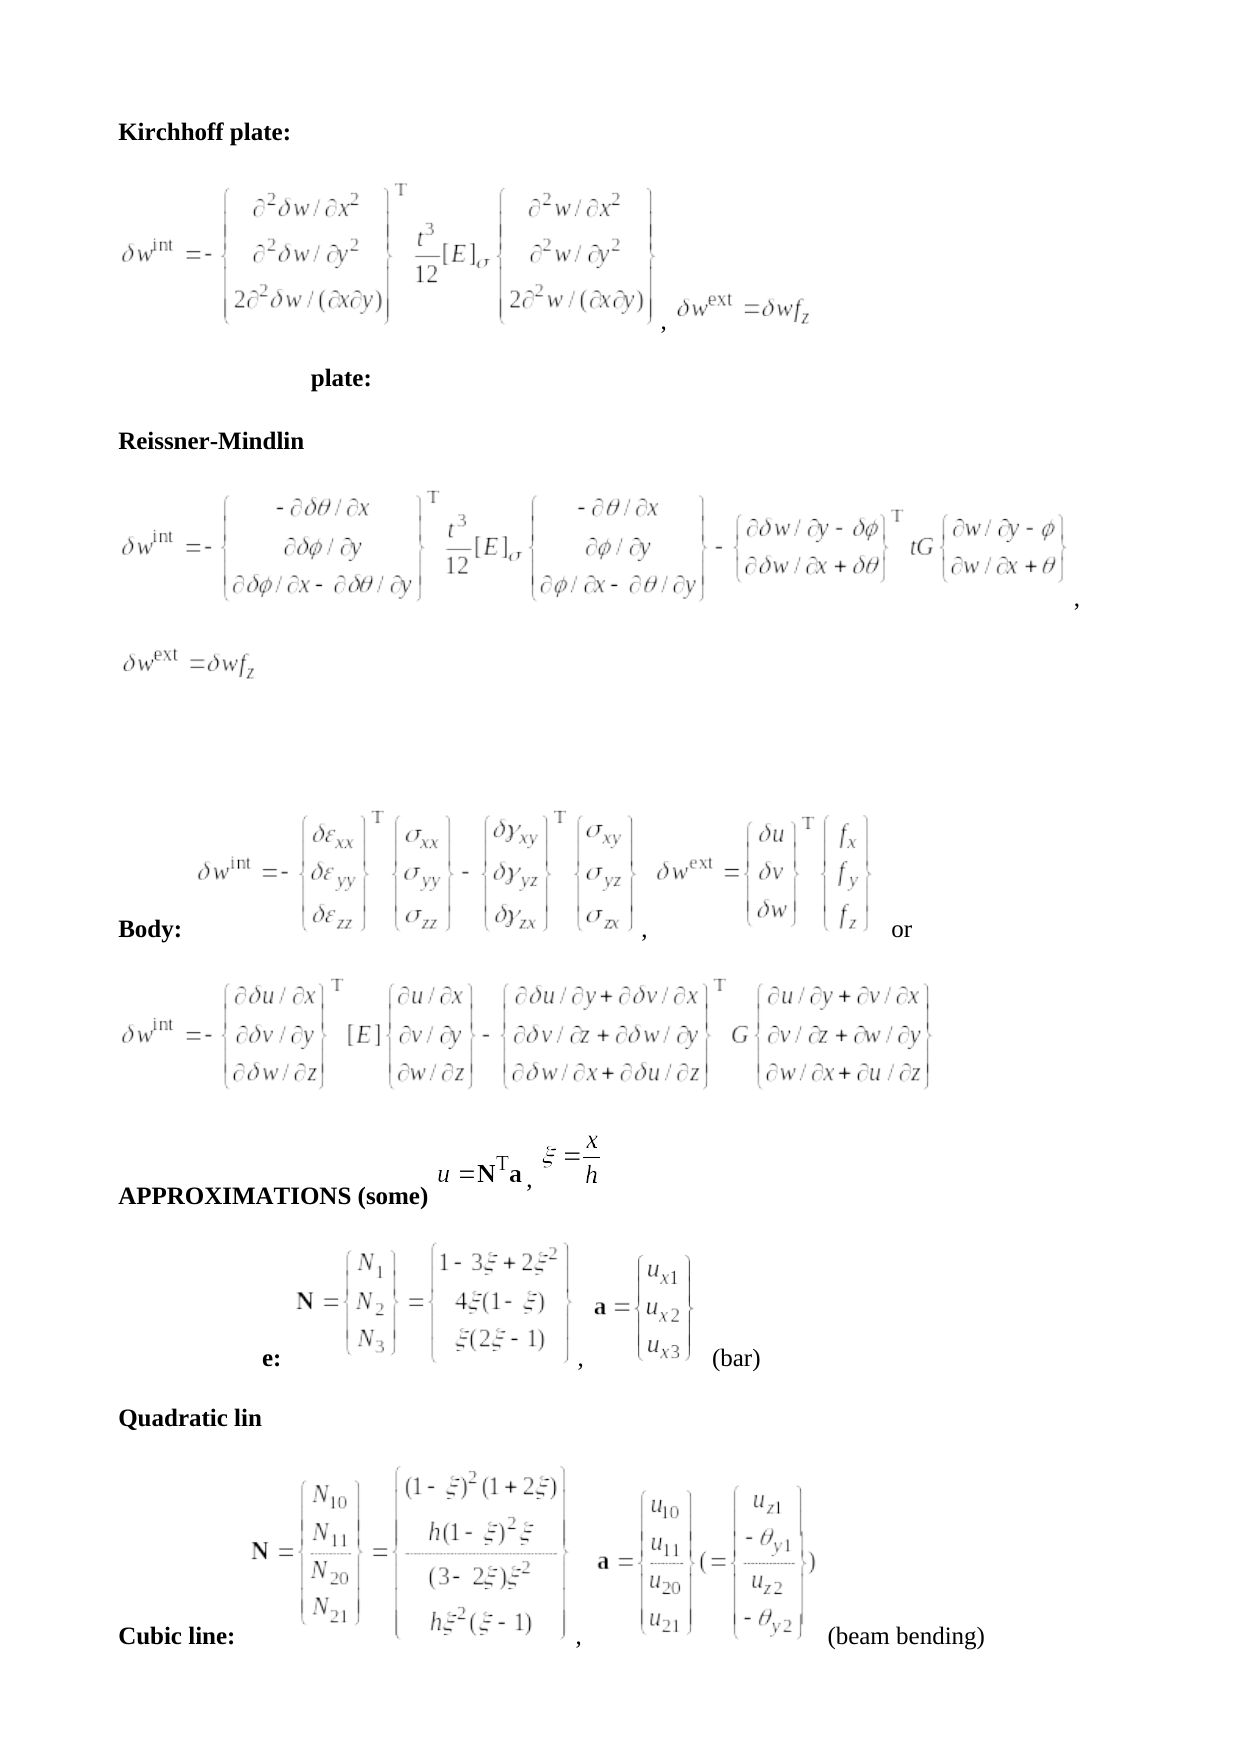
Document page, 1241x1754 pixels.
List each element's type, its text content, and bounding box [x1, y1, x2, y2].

text , [118, 175, 1122, 335]
text Kirchhoff plate: [118, 117, 1122, 146]
text Reissner-Mindlin plate: [118, 363, 1122, 454]
text , [118, 483, 1122, 612]
text Cubic line: , (beam bending) [118, 1461, 1122, 1650]
text Quadratic line: , (bar) [118, 1238, 1122, 1432]
text Body: , or [118, 803, 1122, 942]
text APPROXIMATIONS (some) , [118, 1123, 1122, 1210]
